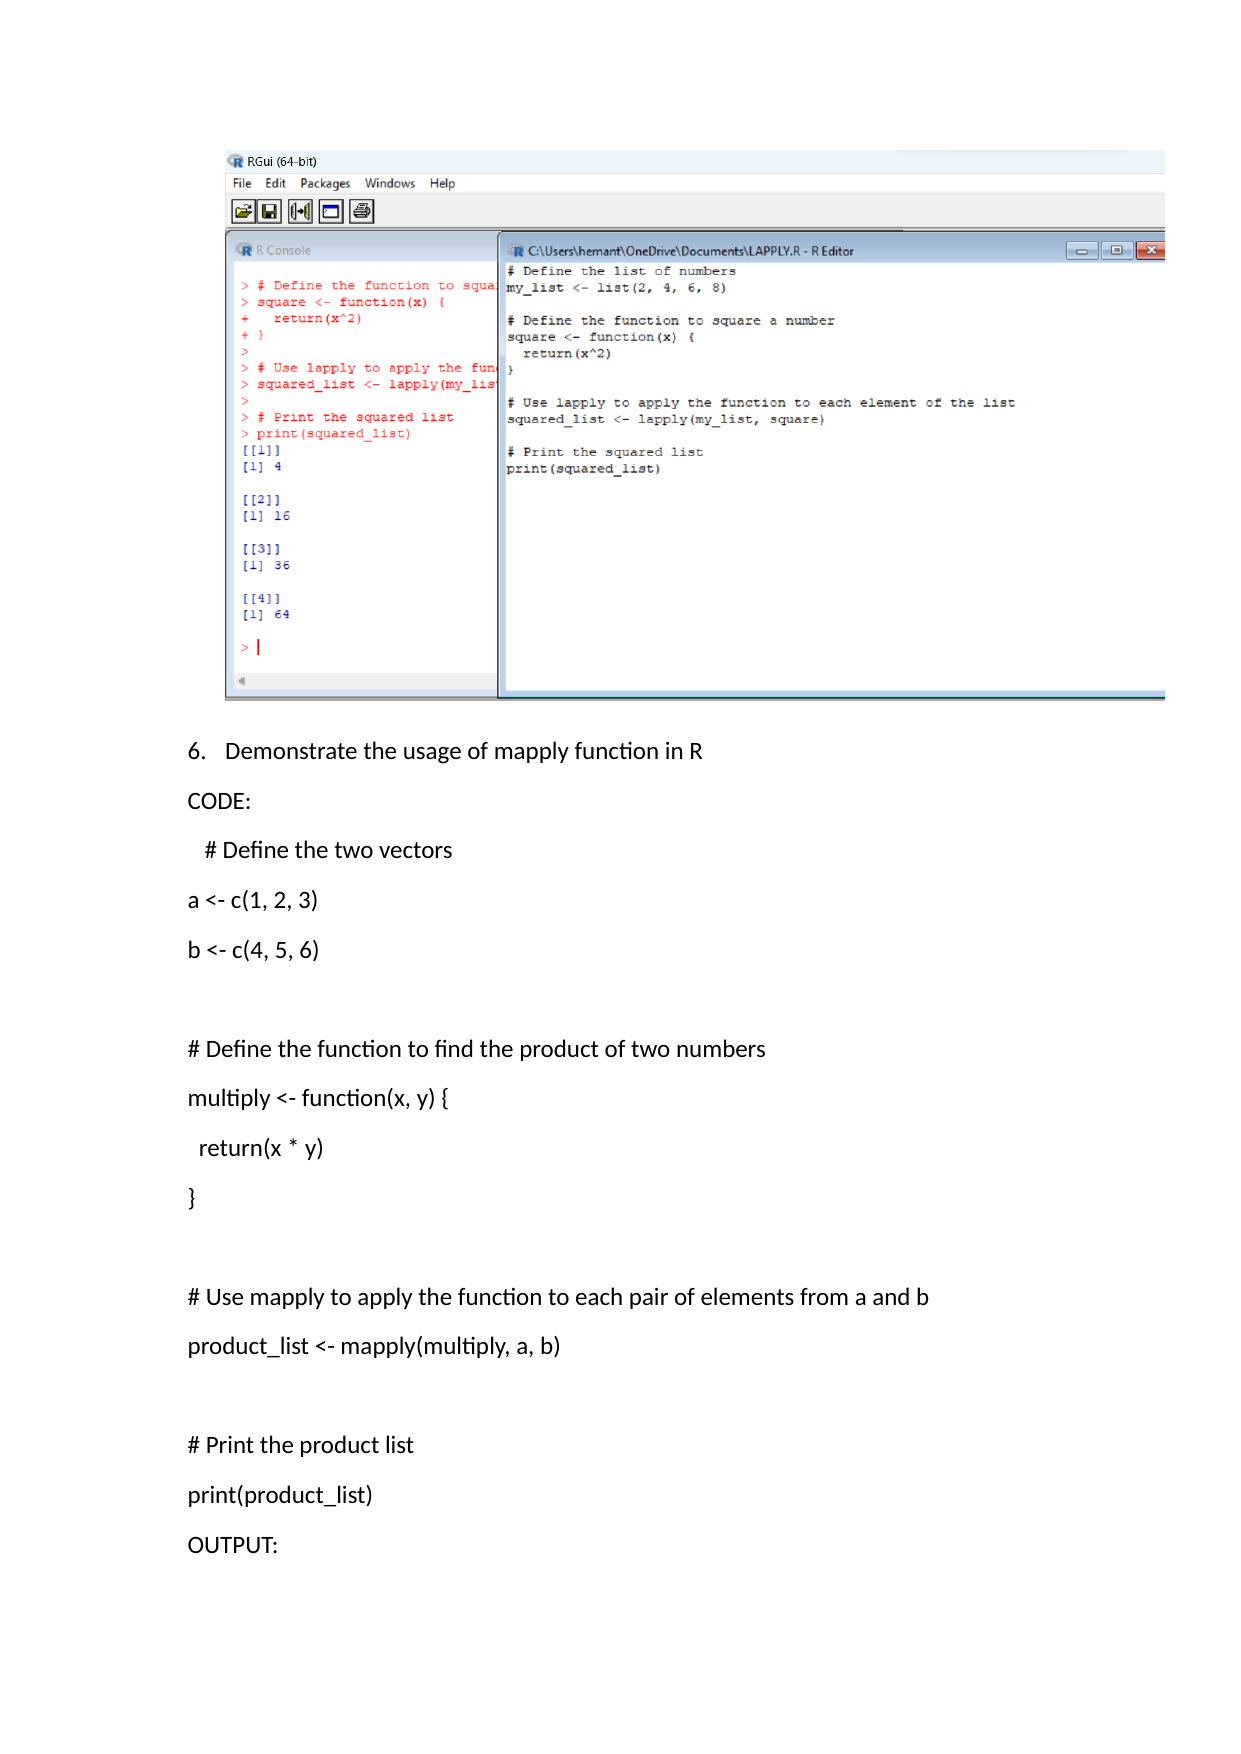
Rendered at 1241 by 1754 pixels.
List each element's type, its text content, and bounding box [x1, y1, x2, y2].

text b <- c(4, 5, 6) [187, 934, 1090, 964]
picture [225, 150, 1166, 701]
text } [187, 1182, 1090, 1212]
text return(x * y) [187, 1132, 1090, 1163]
text product_list <- mapply(multiply, a, b) [187, 1331, 1090, 1361]
text # Define the two vectors [187, 835, 1090, 865]
text # Use mapply to apply the function to each pair of elements from a and b [187, 1281, 1090, 1311]
text a <- c(1, 2, 3) [187, 884, 1090, 915]
text # Print the product list [187, 1430, 1090, 1460]
text OUTPUT: [187, 1529, 1090, 1559]
text multiply <- function(x, y) { [187, 1083, 1090, 1113]
text print(product_list) [187, 1479, 1090, 1510]
list Demonstrate the usage of mapply function in R [187, 736, 1090, 766]
text CODE: [187, 785, 1090, 816]
text # Define the function to find the product of two numbers [187, 1033, 1090, 1063]
